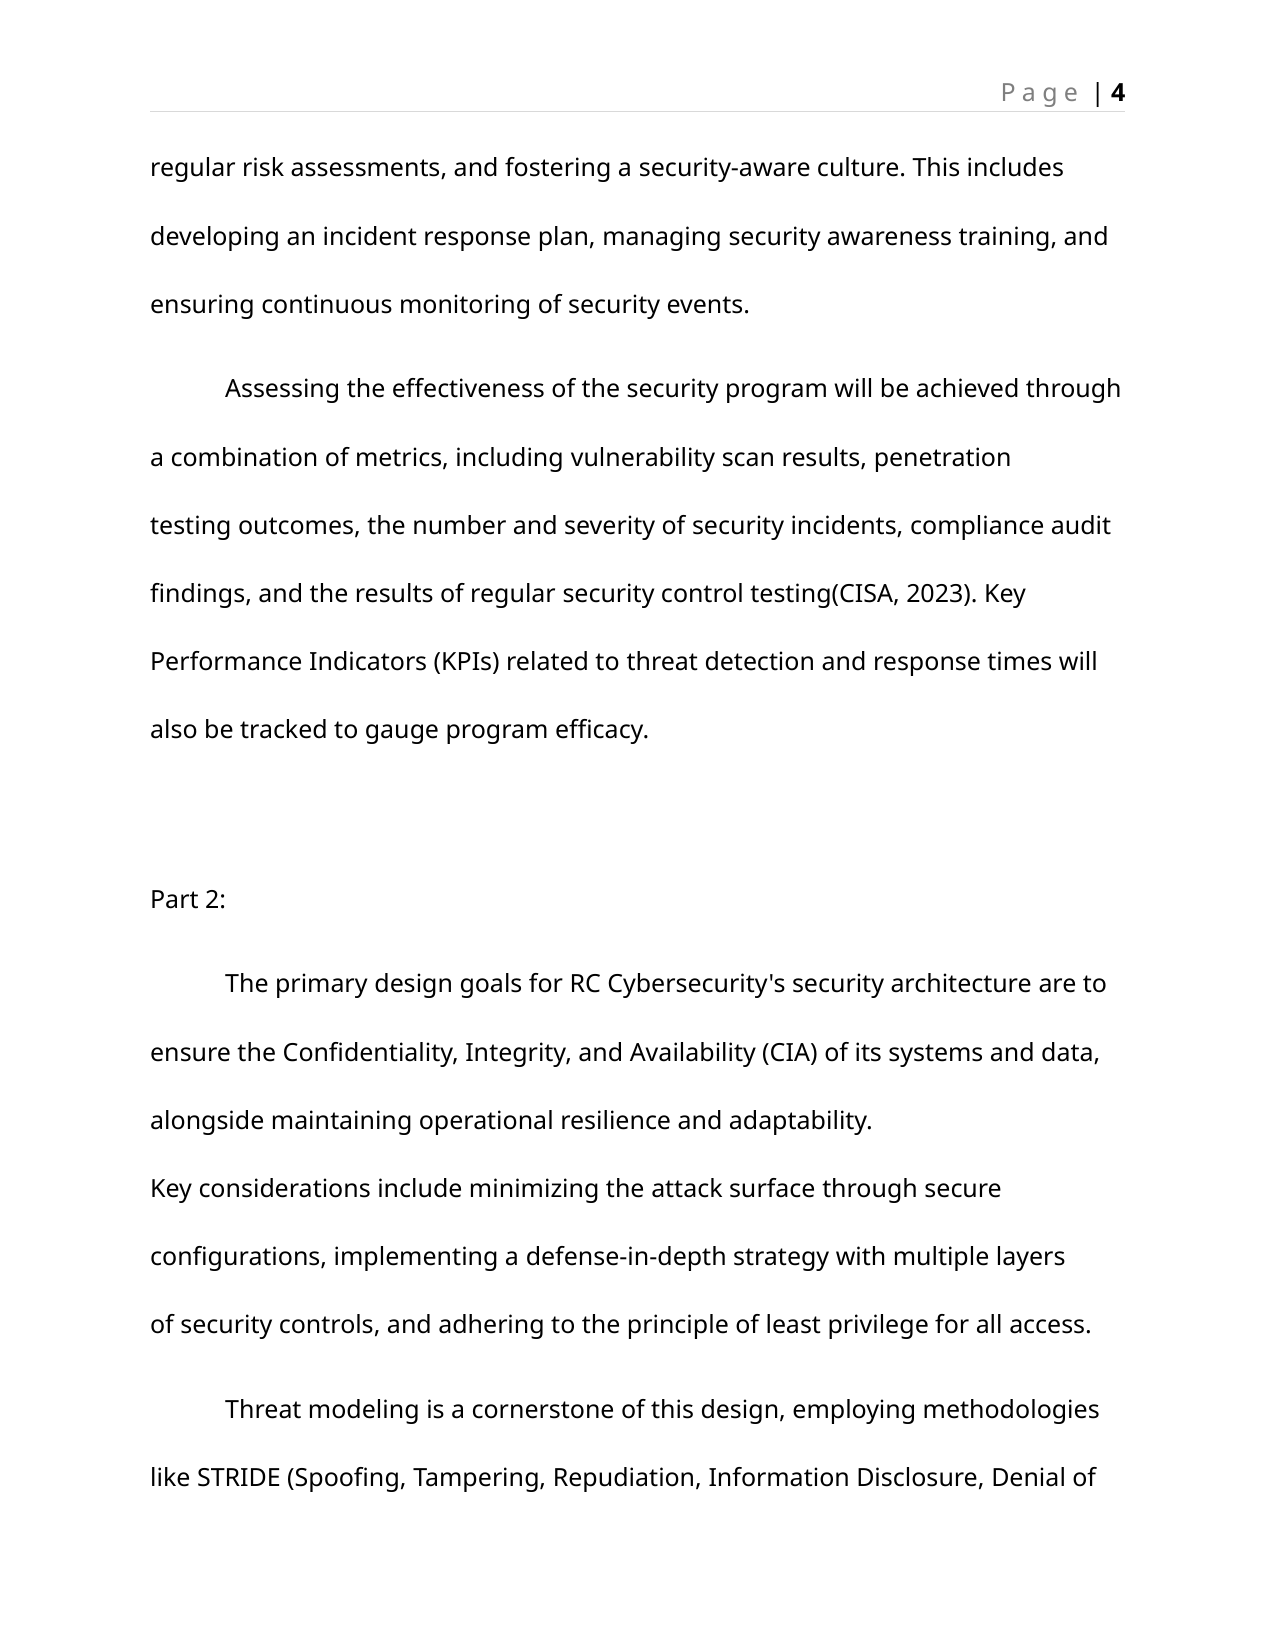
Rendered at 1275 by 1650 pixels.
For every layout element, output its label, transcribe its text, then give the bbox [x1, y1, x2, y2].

text Part 2: [150, 881, 1125, 915]
text Assessing the effectiveness of the security program will be achieved through a combination of metrics, including vulnerability scan results, penetration testing outcomes, the number and severity of security incidents, compliance audit findings, and the results of regular security control testing(CISA, 2023). Key Performance Indicators (KPIs) related to threat detection and response times will also be tracked to gauge program efficacy. [150, 371, 1125, 746]
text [150, 150, 1125, 320]
text The primary design goals for RC Cybersecurity's security architecture are to ensure the Confidentiality, Integrity, and Availability (CIA) of its systems and data, alongside maintaining operational resilience and adaptability. Key considerations include minimizing the attack surface through secure configurations, implementing a defense-in-depth strategy with multiple layers of security controls, and adhering to the principle of least privilege for all access. [150, 966, 1125, 1341]
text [150, 1391, 1125, 1494]
